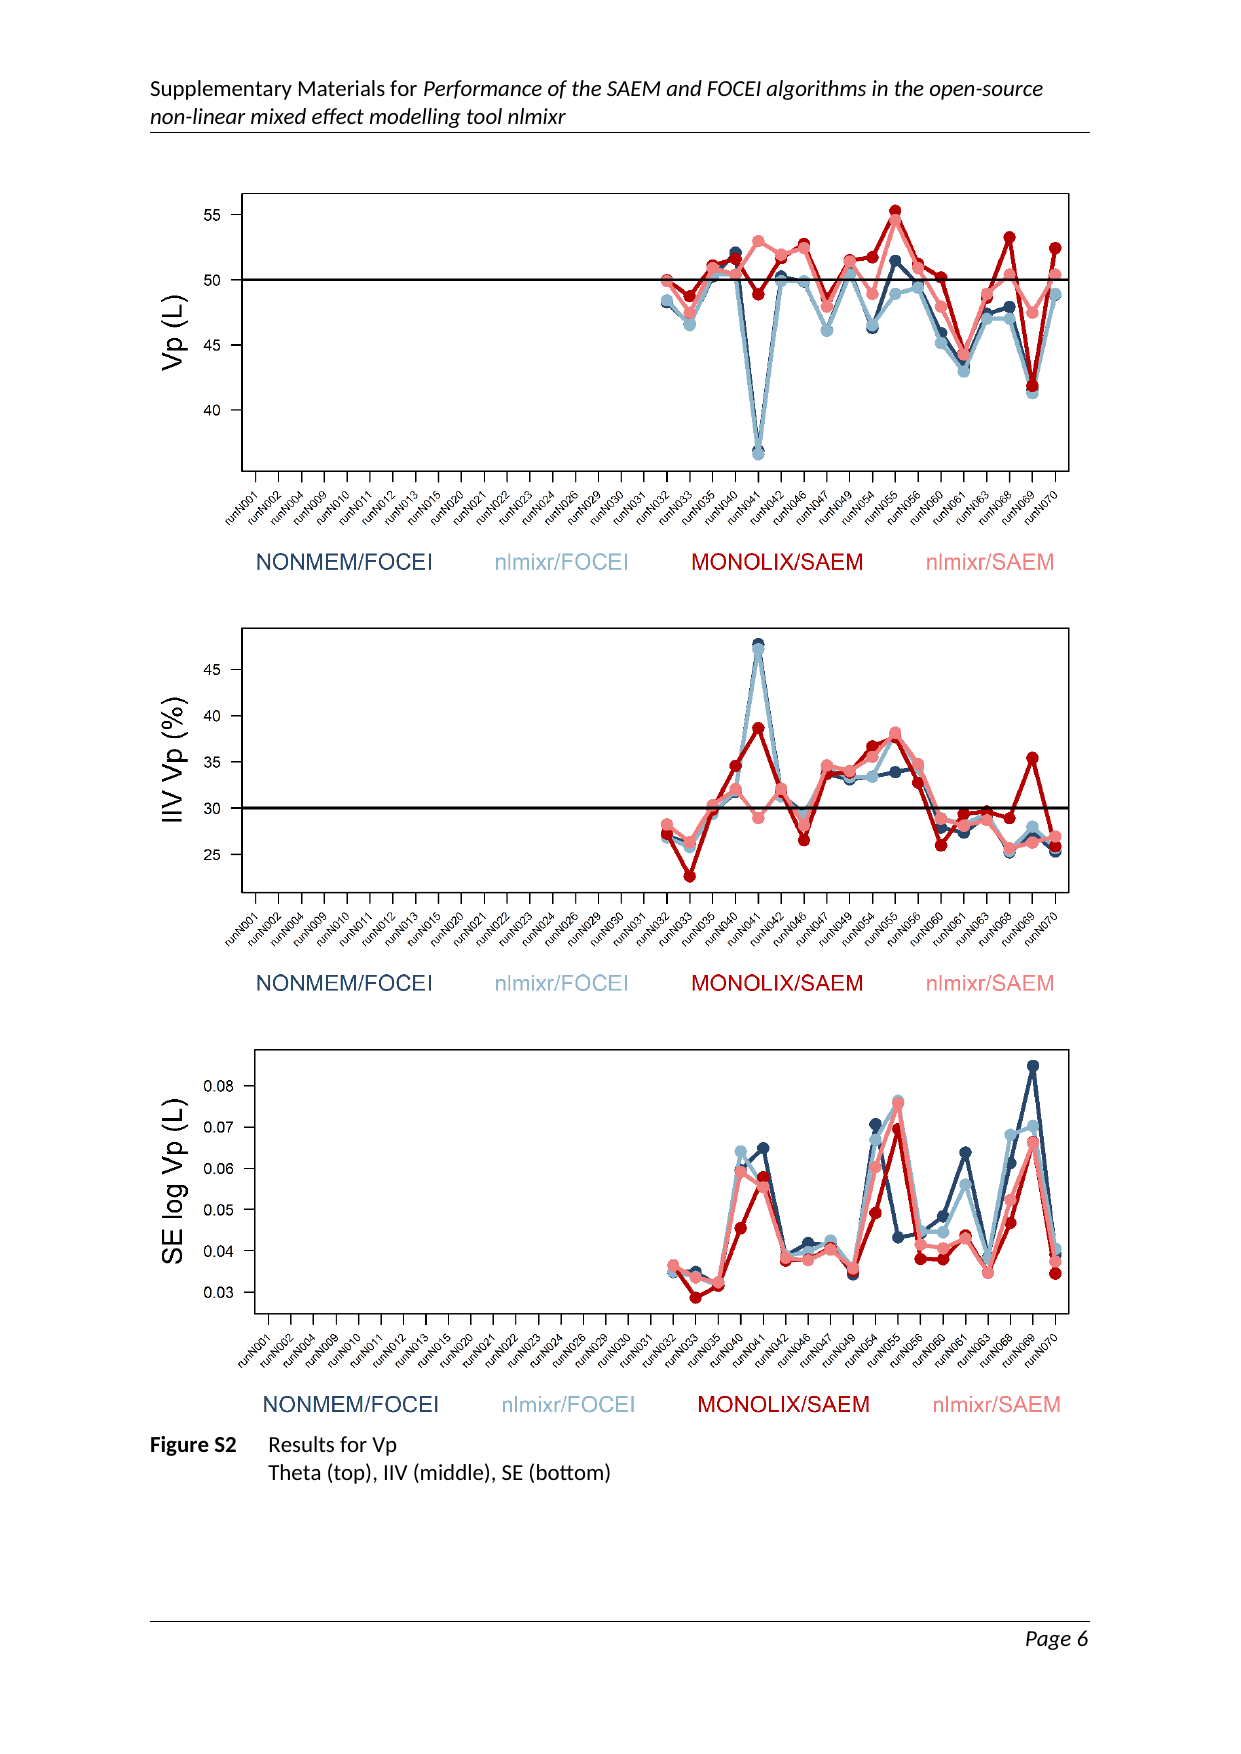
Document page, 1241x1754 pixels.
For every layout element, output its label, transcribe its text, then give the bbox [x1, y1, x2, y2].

text Figure S2 Results for Vp [150, 1430, 1090, 1458]
text Theta (top), IIV (middle), SE (bottom) [268, 1458, 1090, 1486]
picture [150, 161, 1091, 1418]
